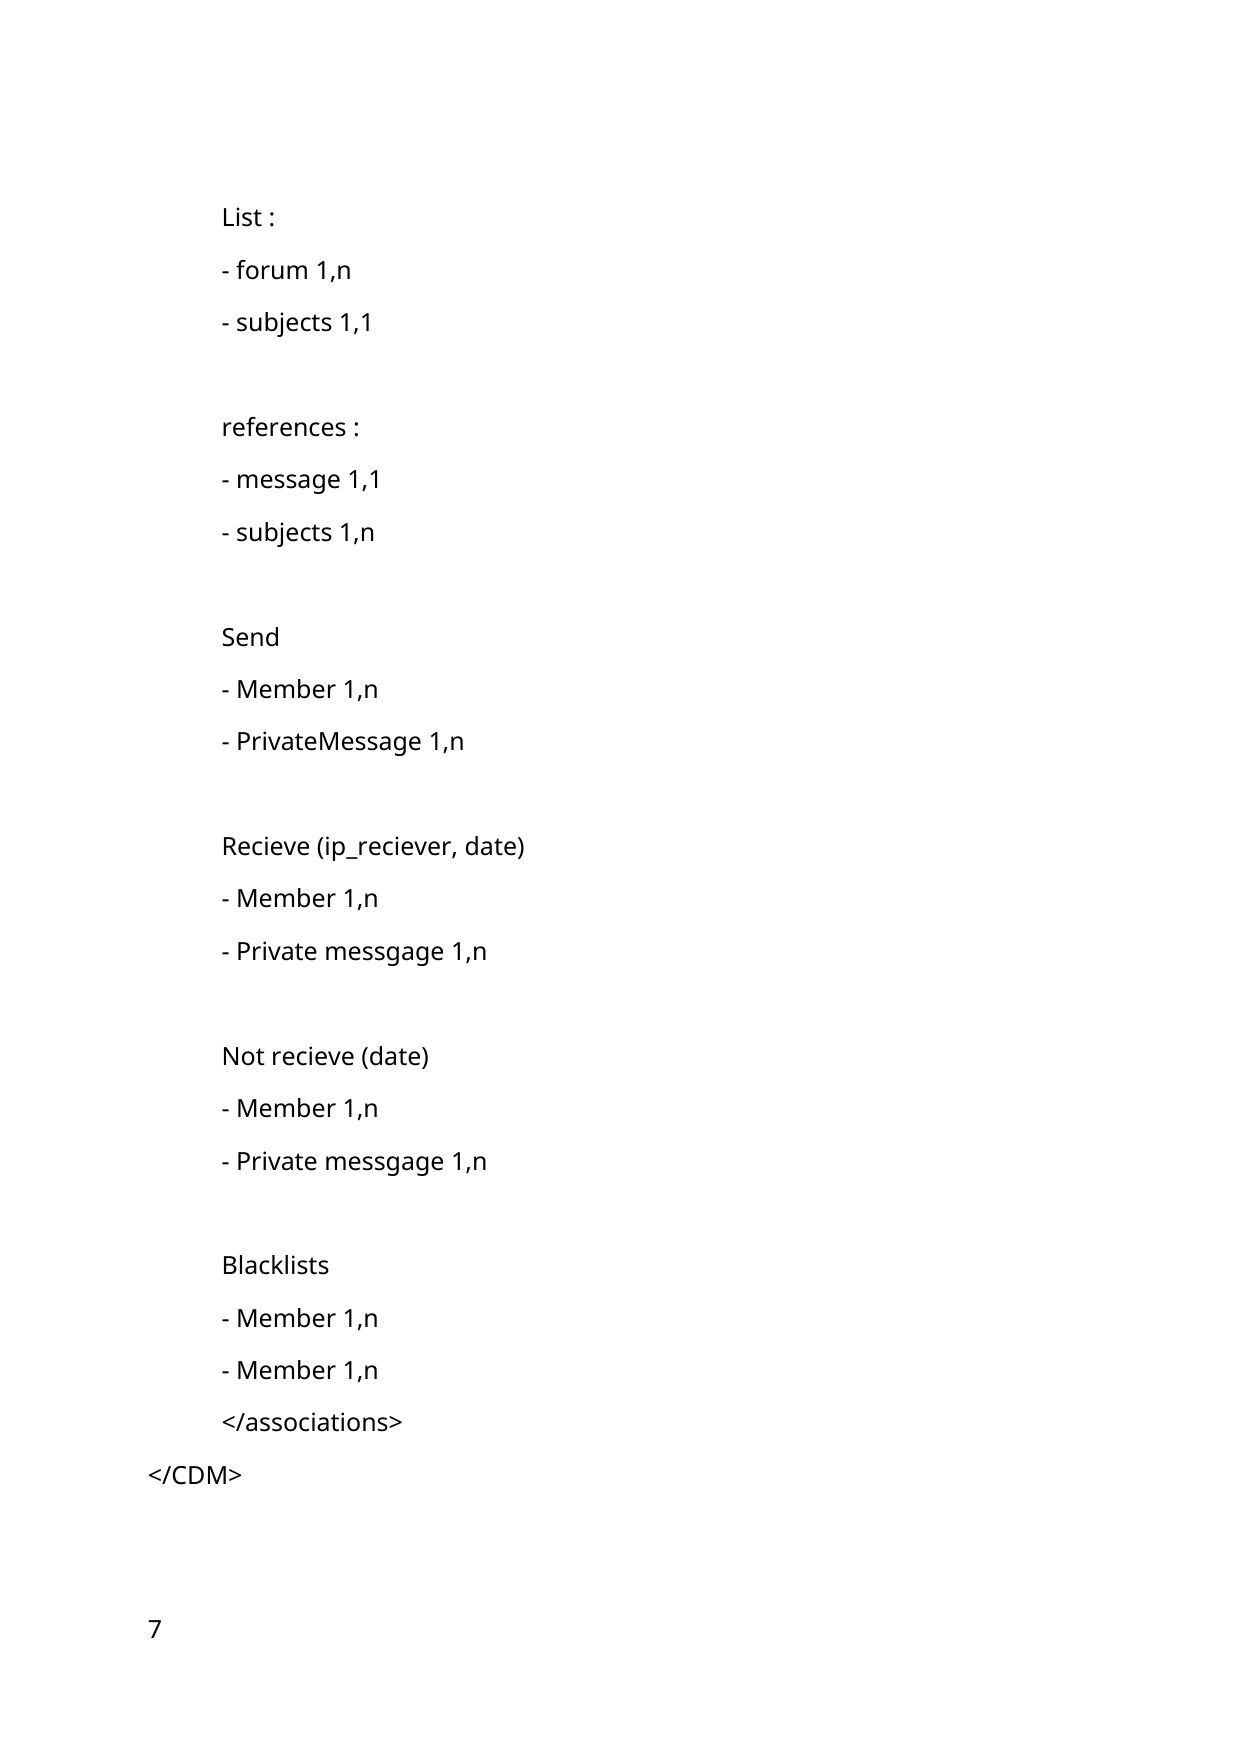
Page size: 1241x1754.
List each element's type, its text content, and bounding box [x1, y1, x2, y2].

text - Private messgage 1,n [148, 1143, 1093, 1177]
text Recieve (ip_reciever, date) [148, 829, 1093, 863]
text List : [148, 200, 1093, 234]
text - Member 1,n [148, 1091, 1093, 1125]
text </associations> [148, 1405, 1093, 1439]
text - subjects 1,1 [148, 305, 1093, 339]
text - Member 1,n [148, 1353, 1093, 1387]
text Blacklists [148, 1248, 1093, 1282]
text - Member 1,n [148, 672, 1093, 706]
text - message 1,1 [148, 462, 1093, 496]
text - Member 1,n [148, 881, 1093, 915]
text - Private messgage 1,n [148, 933, 1093, 968]
text references : [148, 409, 1093, 444]
text - forum 1,n [148, 252, 1093, 286]
text Send [148, 619, 1093, 653]
text - Member 1,n [148, 1300, 1093, 1334]
text - PrivateMessage 1,n [148, 724, 1093, 758]
text Not recieve (date) [148, 1038, 1093, 1072]
text - subjects 1,n [148, 514, 1093, 548]
text </CDM> [148, 1457, 1093, 1492]
